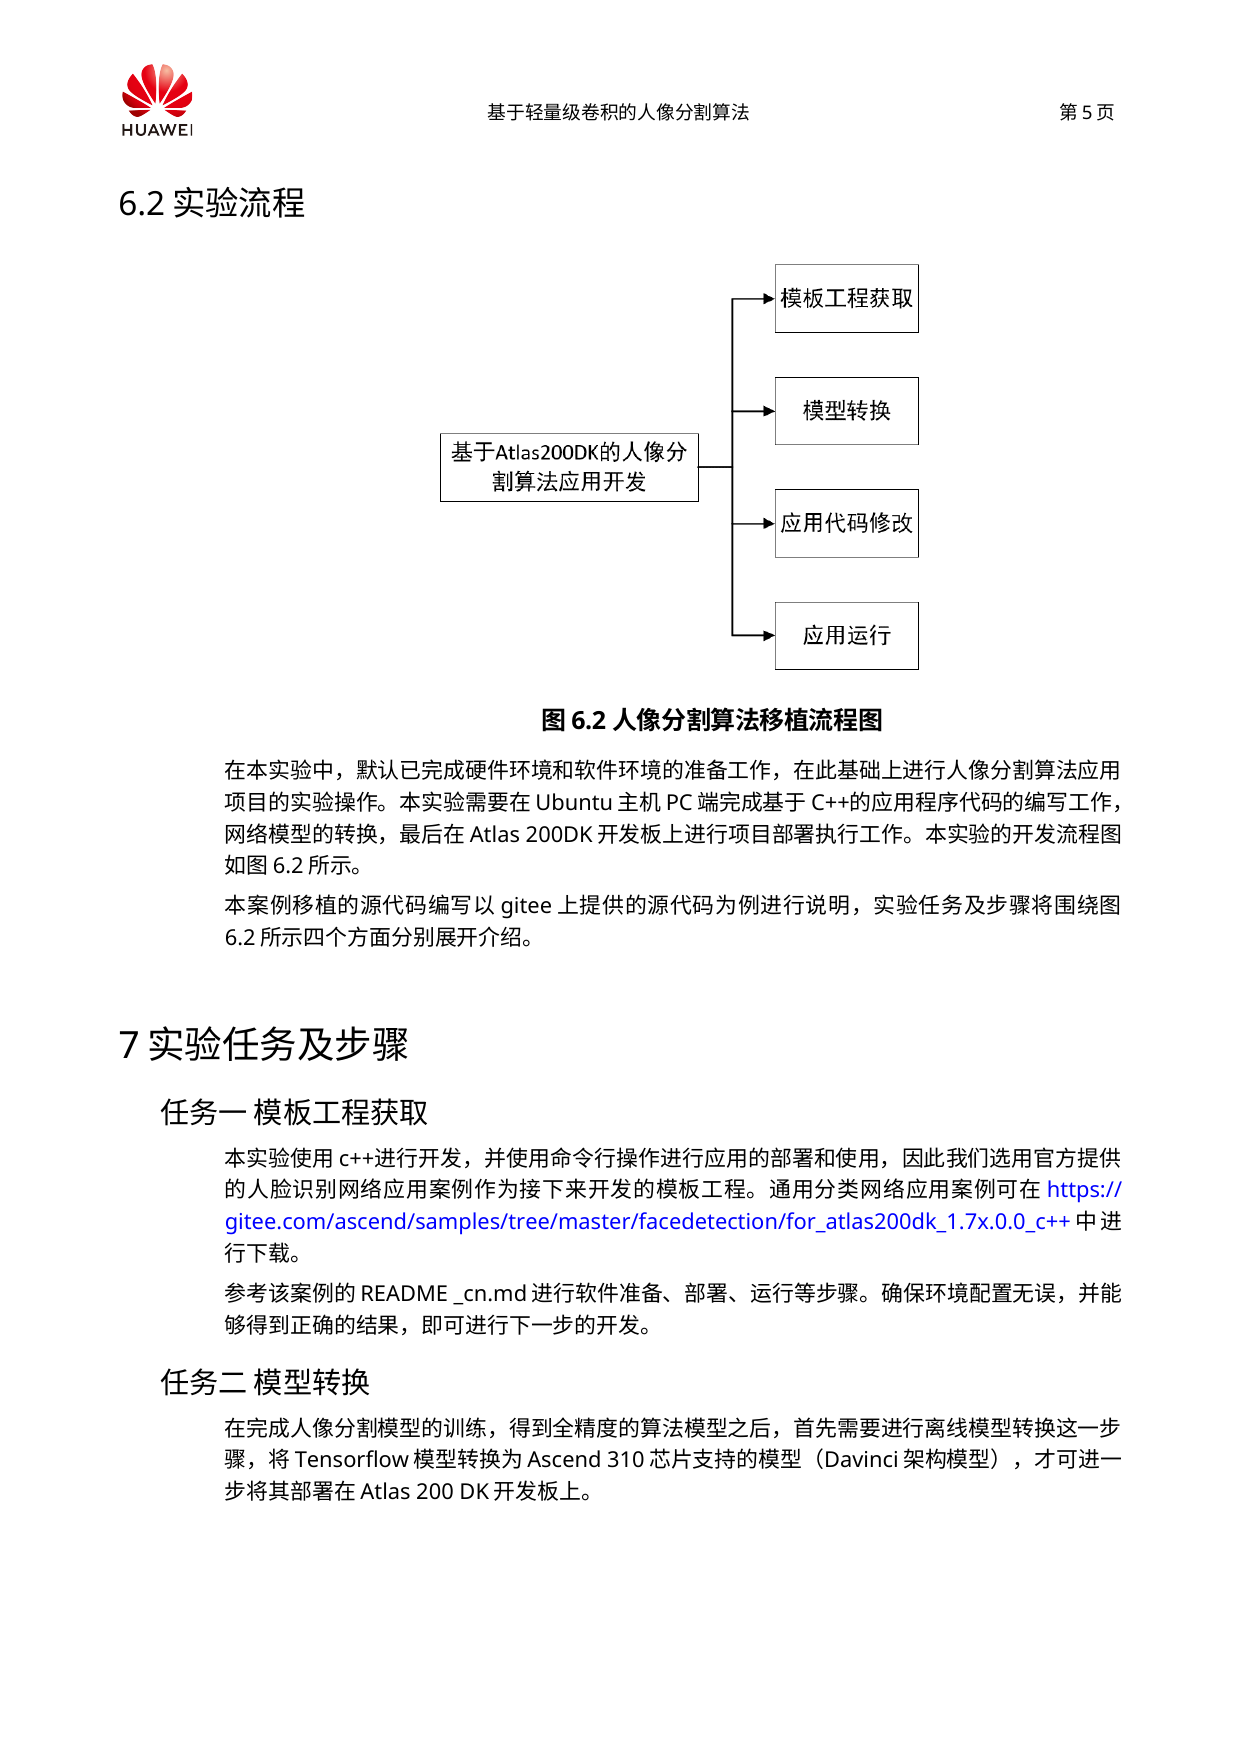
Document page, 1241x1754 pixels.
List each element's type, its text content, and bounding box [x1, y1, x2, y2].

subtitle 7实验任务及步骤 [118, 1014, 1122, 1069]
text 本实验使用c++进行开发，并使用命令行操作进行应用的部署和使用，因此我们选用官方提供的人脸识别网络应用案例作为接下来开发的模板工程。通用分类网络应用案例可在https://gitee.com/ascend/samples/tree/master/facedetection/for_atlas200dk_1.7x.0.0_c++中进行下载。 [224, 1141, 1122, 1267]
picture [122, 64, 193, 136]
list 图 6.2 人像分割算法移植流程图 [295, 700, 1122, 737]
text 在完成人像分割模型的训练，得到全精度的算法模型之后，首先需要进行离线模型转换这一步骤，将Tensorflow模型转换为Ascend 310芯片支持的模型（Davinci架构模型），才可进一步将其部署在Atlas 200 DK开发板上。 [224, 1411, 1122, 1506]
text 在本实验中，默认已完成硬件环境和软件环境的准备工作，在此基础上进行人像分割算法应用项目的实验操作。本实验需要在Ubuntu主机PC端完成基于C++的应用程序代码的编写工作，网络模型的转换，最后在Atlas 200DK开发板上进行项目部署执行工作。本实验的开发流程图如图6.2所示。 [224, 753, 1122, 880]
subtitle 任务二 模型转换 [160, 1360, 1122, 1402]
text 本案例移植的源代码编写以gitee上提供的源代码为例进行说明，实验任务及步骤将围绕图6.2所示四个方面分别展开介绍。 [224, 888, 1122, 952]
subtitle 任务一 模板工程获取 [160, 1090, 1122, 1132]
subtitle 6.2实验流程 [118, 177, 1122, 226]
text 参考该案例的README _cn.md进行软件准备、部署、运行等步骤。确保环境配置无误，并能够得到正确的结果，即可进行下一步的开发。 [224, 1276, 1122, 1339]
picture [402, 233, 944, 692]
